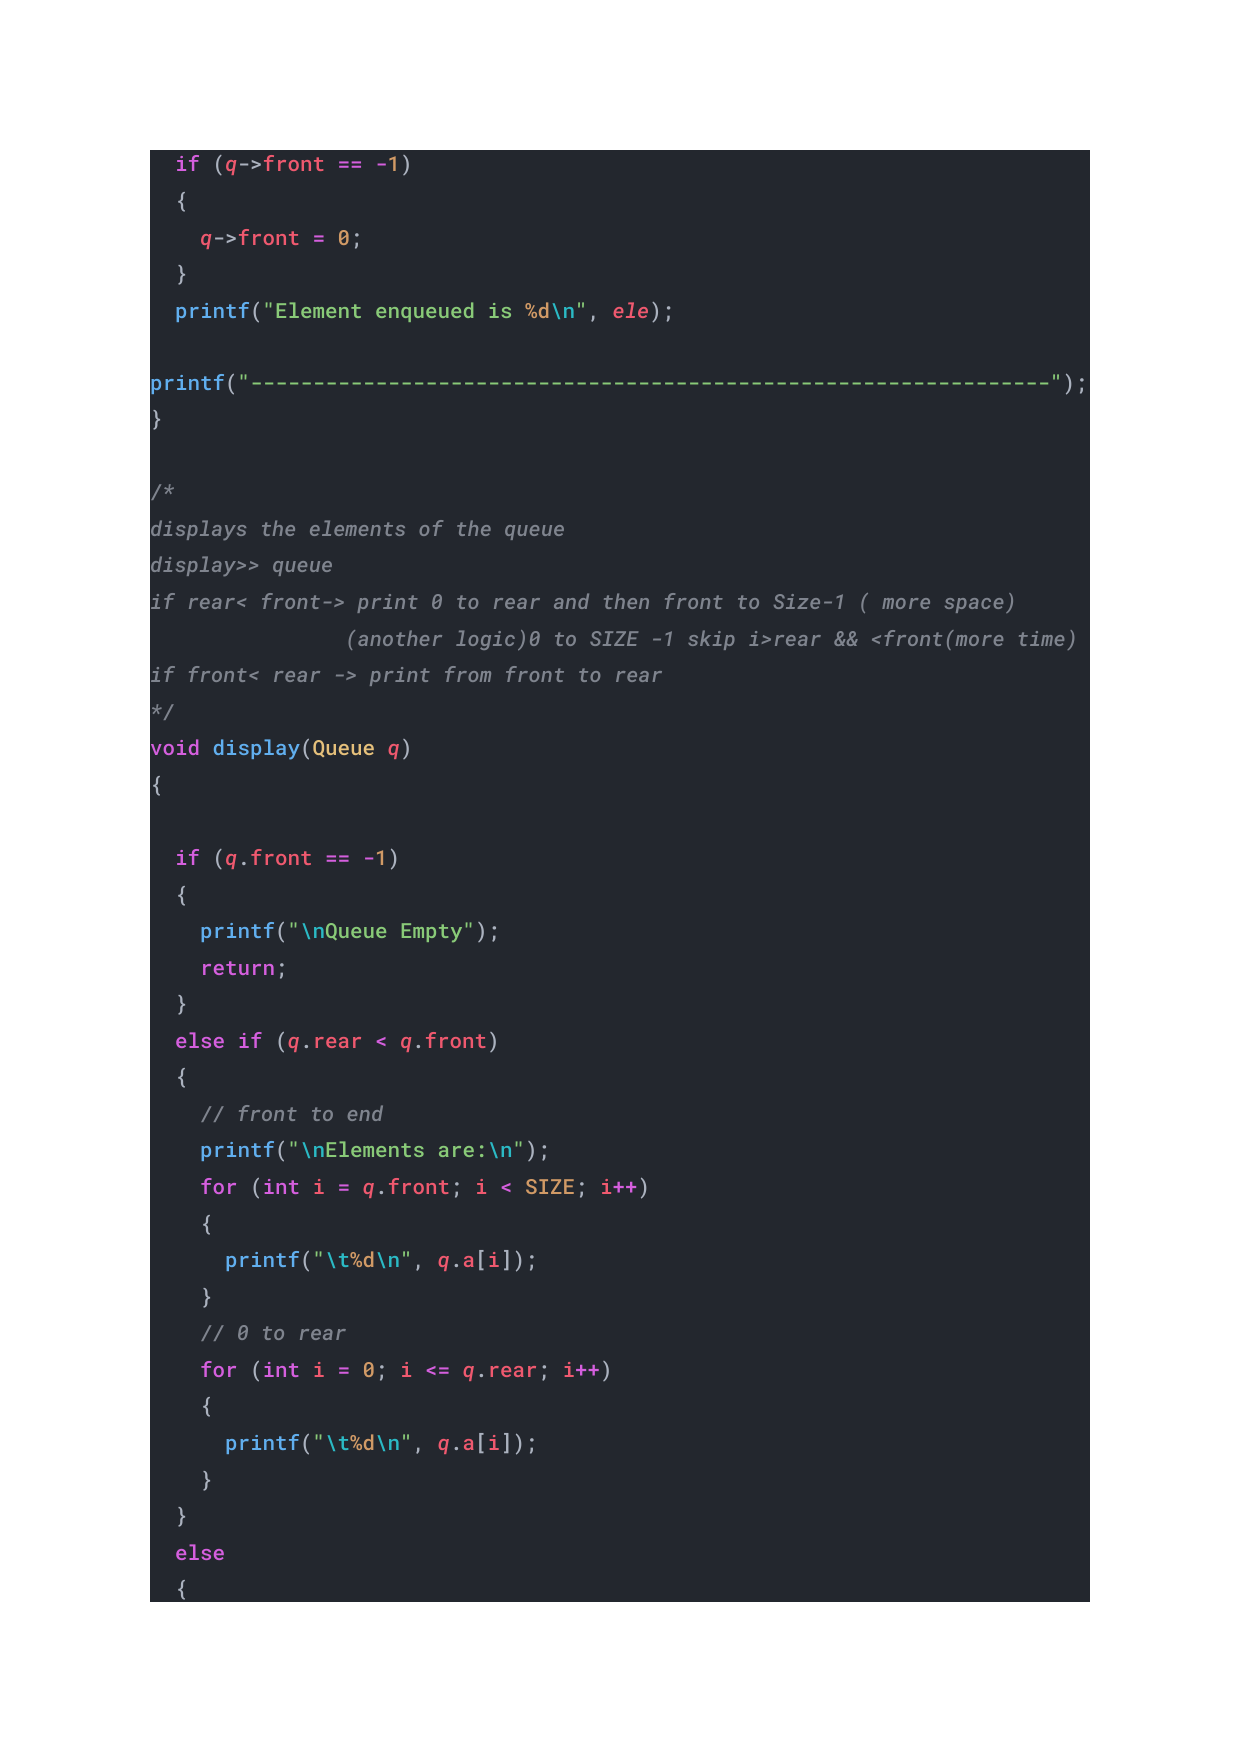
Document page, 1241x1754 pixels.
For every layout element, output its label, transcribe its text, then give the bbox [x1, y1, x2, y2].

text } [150, 405, 1090, 432]
text } [150, 1502, 1090, 1529]
text if rear< front-> print 0 to rear and then front to Size-1 ( more space) [150, 588, 1090, 615]
text { [150, 187, 1090, 214]
text q->front = 0; [150, 223, 1090, 251]
text (another logic)0 to SIZE -1 skip i>rear && <front(more time) [150, 624, 1090, 652]
text } [150, 1465, 1090, 1493]
text // front to end [150, 1099, 1090, 1127]
text { [150, 1063, 1090, 1090]
text { [150, 1209, 1090, 1237]
text display>> queue [150, 551, 1090, 578]
text printf("\nElements are:\n"); [150, 1136, 1090, 1163]
text /* [150, 478, 1090, 505]
text printf("\t%d\n", q.a[i]); [150, 1246, 1090, 1273]
text void display(Queue q) [150, 734, 1090, 761]
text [150, 333, 1090, 396]
text { [150, 880, 1090, 908]
text for (int i = q.front; i < SIZE; i++) [150, 1173, 1090, 1200]
text displays the elements of the queue [150, 514, 1090, 542]
text // 0 to rear [150, 1319, 1090, 1346]
text } [150, 1282, 1090, 1310]
text printf("\t%d\n", q.a[i]); [150, 1428, 1090, 1456]
text return; [150, 953, 1090, 981]
text { [150, 1392, 1090, 1419]
text } [150, 260, 1090, 287]
text else if (q.rear < q.front) [150, 1026, 1090, 1054]
text if front< rear -> print from front to rear [150, 661, 1090, 688]
text } [150, 990, 1090, 1017]
text { [150, 1575, 1090, 1602]
text else [150, 1538, 1090, 1566]
text */ [150, 697, 1090, 725]
text printf("\nQueue Empty"); [150, 917, 1090, 944]
text printf("Element enqueued is %d\n", ele); [150, 296, 1090, 324]
text for (int i = 0; i <= q.rear; i++) [150, 1355, 1090, 1383]
text if (q.front == -1) [150, 843, 1090, 871]
text if (q->front == -1) [150, 150, 1090, 177]
text { [150, 770, 1090, 798]
